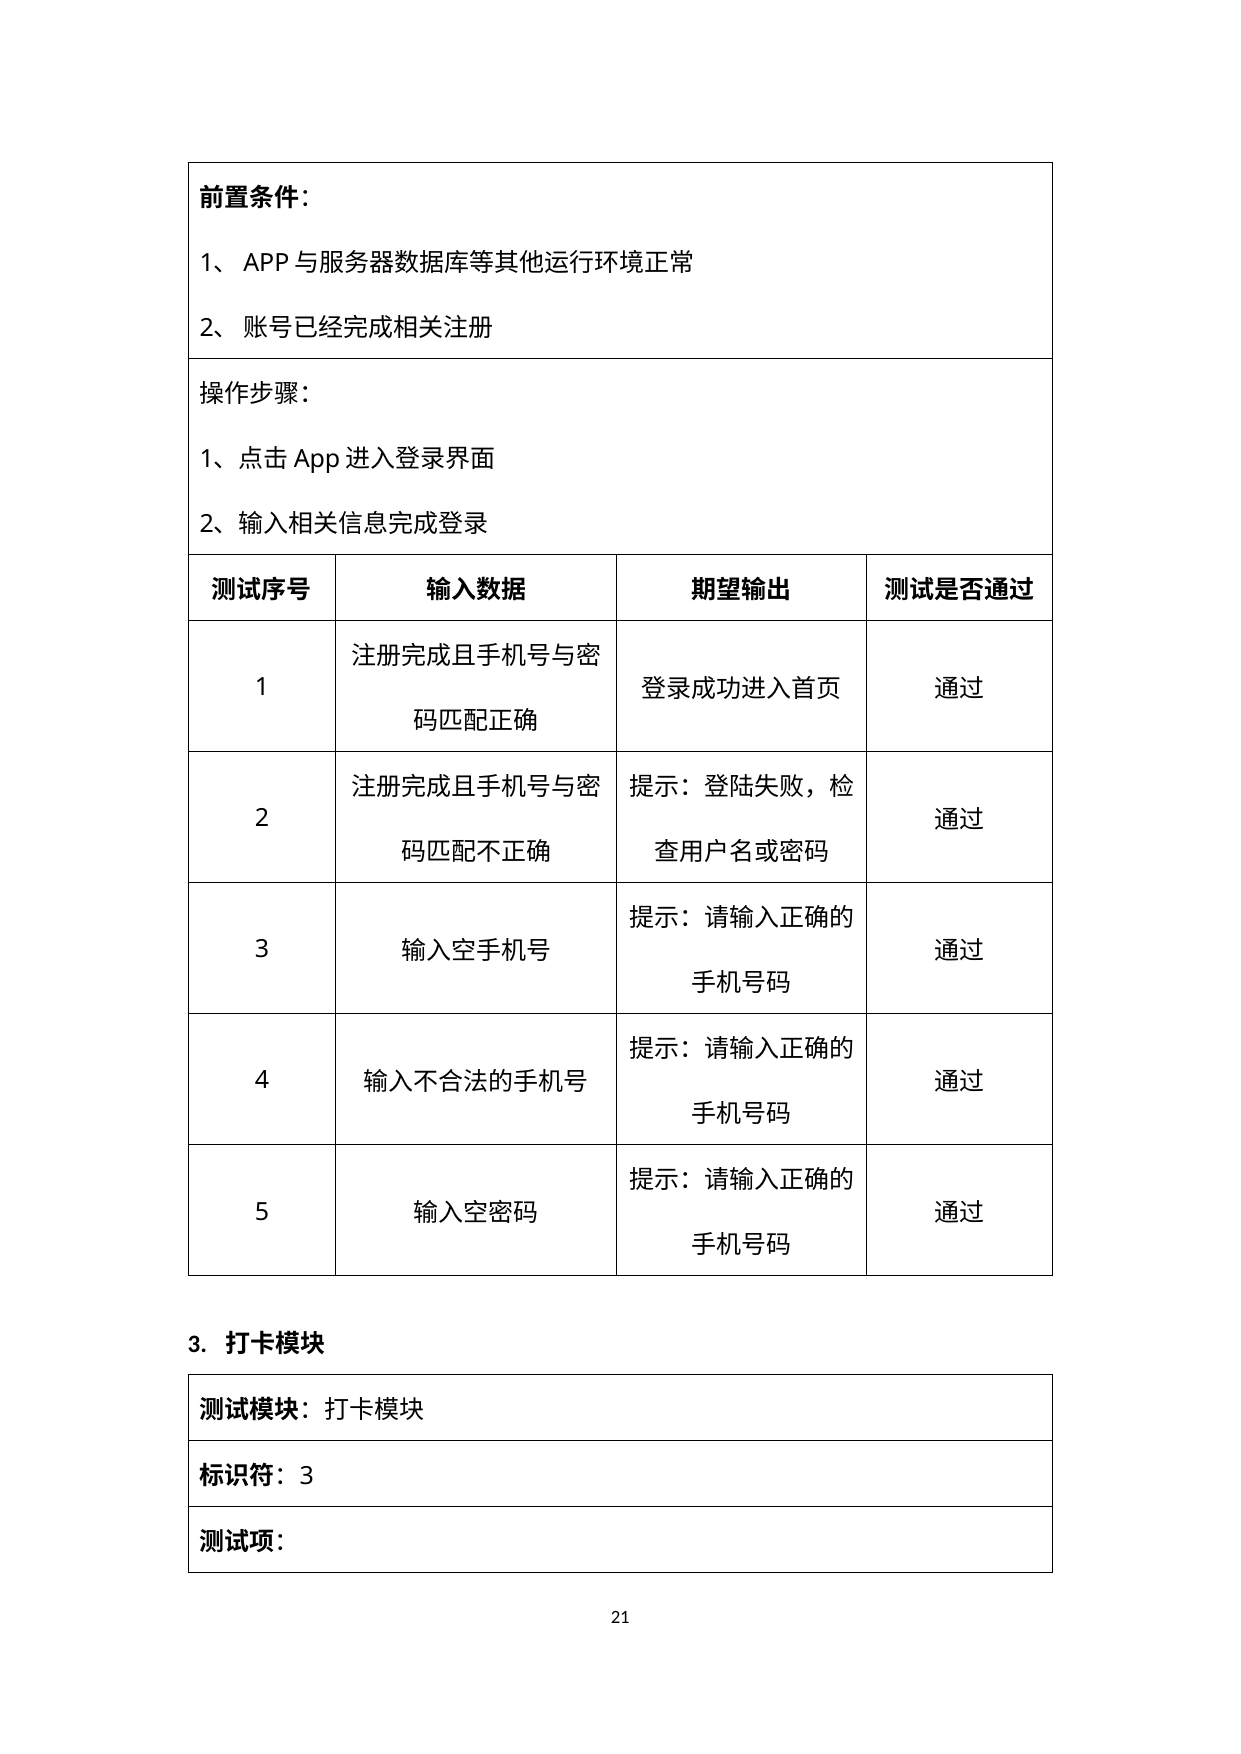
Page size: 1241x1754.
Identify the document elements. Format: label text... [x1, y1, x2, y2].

table_cell 4 [189, 1014, 335, 1144]
table_cell 通过 [867, 752, 1052, 882]
table_cell 1 [189, 621, 335, 751]
table_cell 测试是否通过 [867, 555, 1052, 620]
table_cell 操作步骤： 1、点击App进入登录界面 2、输入相关信息完成登录 [189, 359, 1052, 554]
table_cell 3 [189, 883, 335, 1013]
list 打卡模块 [187, 1309, 1053, 1374]
table_header 测试模块：打卡模块 [189, 1375, 1052, 1440]
table_cell 提示：请输入正确的手机号码 [617, 1014, 866, 1144]
table_cell 前置条件： APP与服务器数据库等其他运行环境正常 账号已经完成相关注册 [189, 163, 1052, 358]
table_cell 测试序号 [189, 555, 335, 620]
table_cell 2 [189, 752, 335, 882]
table_cell 提示：请输入正确的手机号码 [617, 883, 866, 1013]
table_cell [189, 1507, 1052, 1572]
table_cell 提示：请输入正确的手机号码 [617, 1145, 866, 1275]
table_cell 注册完成且手机号与密码匹配不正确 [336, 752, 616, 882]
table_cell 通过 [867, 1145, 1052, 1275]
table_cell 5 [189, 1145, 335, 1275]
table_cell 登录成功进入首页 [617, 621, 866, 751]
table_cell 通过 [867, 1014, 1052, 1144]
table_cell 输入空手机号 [336, 883, 616, 1013]
table_cell 通过 [867, 621, 1052, 751]
table_cell 通过 [867, 883, 1052, 1013]
table_cell 提示：登陆失败，检查用户名或密码 [617, 752, 866, 882]
table_cell 期望输出 [617, 555, 866, 620]
table_cell 输入空密码 [336, 1145, 616, 1275]
table_cell 输入数据 [336, 555, 616, 620]
table_cell 注册完成且手机号与密码匹配正确 [336, 621, 616, 751]
table_cell 标识符：3 [189, 1441, 1052, 1506]
table_cell 输入不合法的手机号 [336, 1014, 616, 1144]
